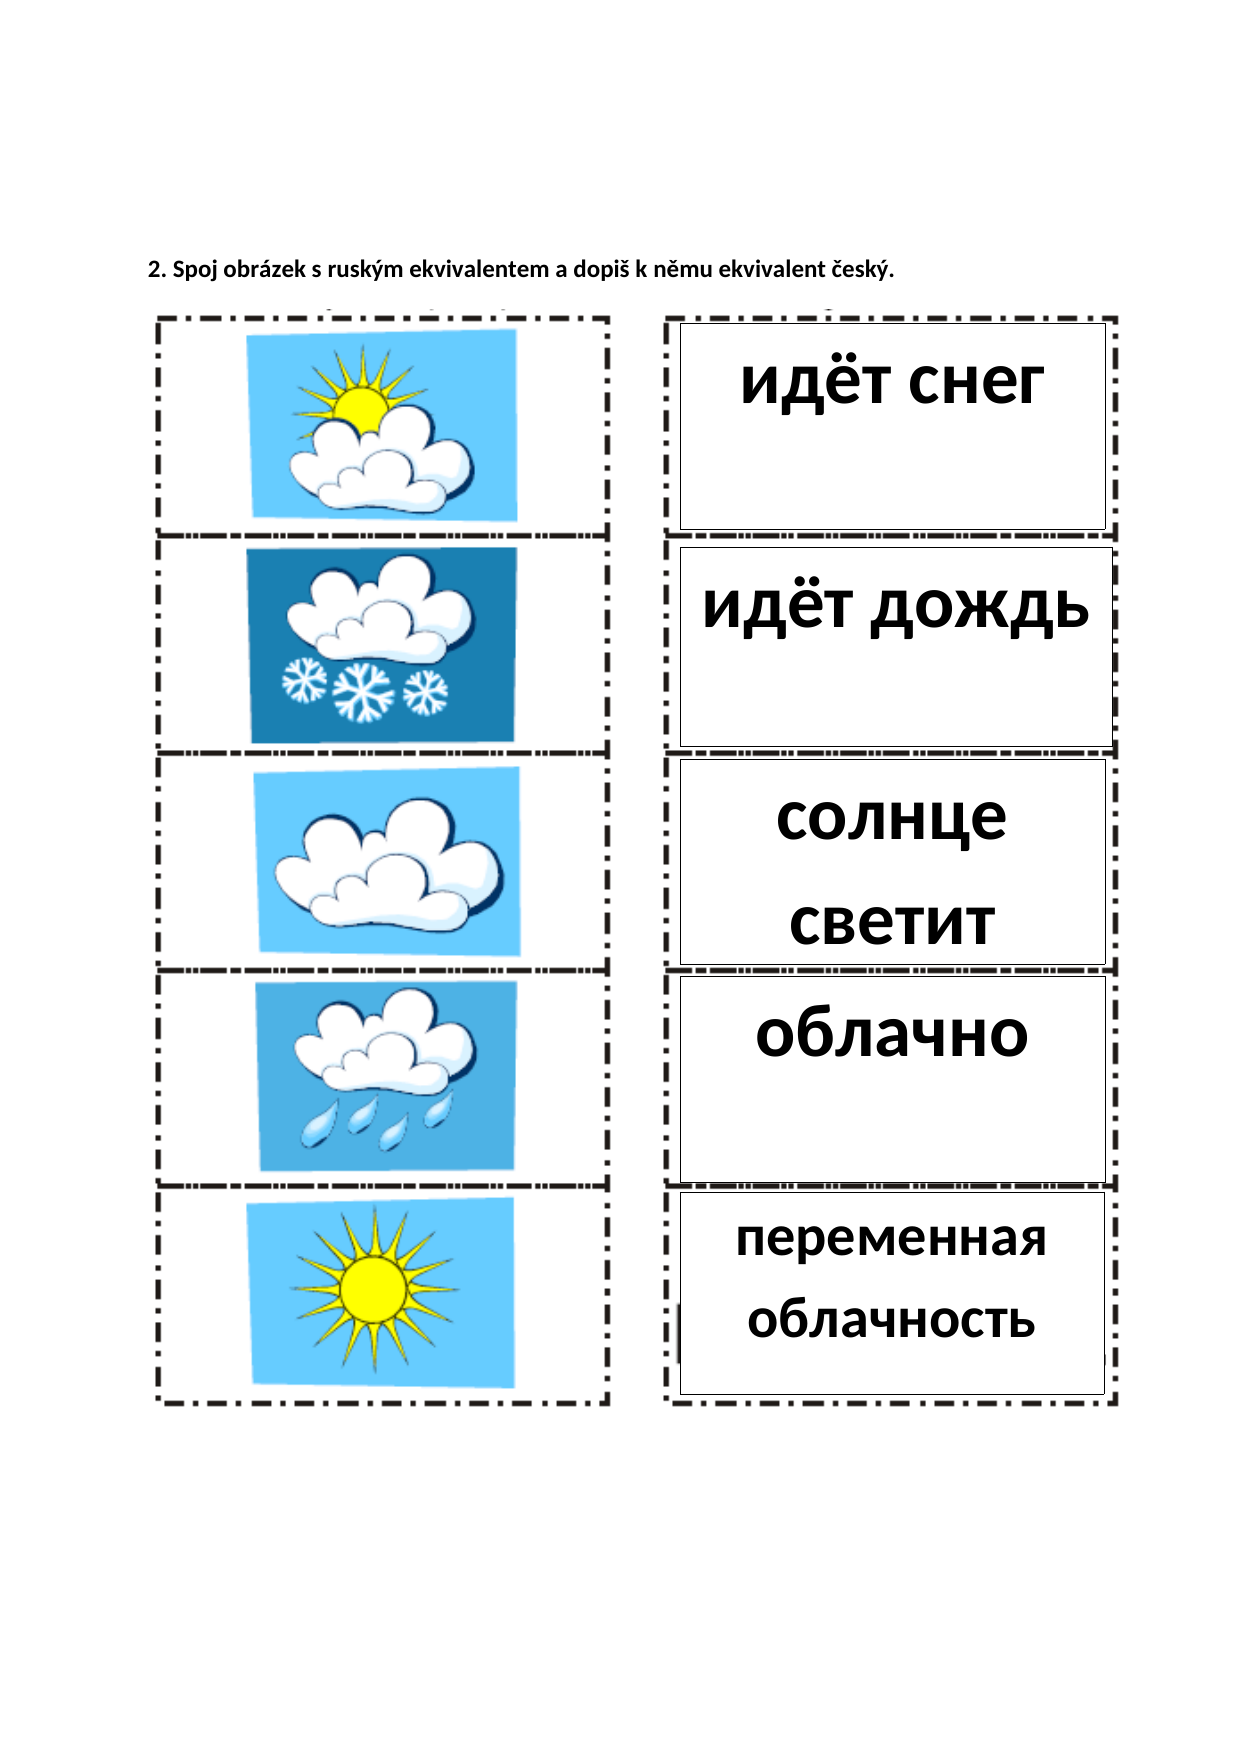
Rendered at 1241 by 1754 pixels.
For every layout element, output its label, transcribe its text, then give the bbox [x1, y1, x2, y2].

picture [147, 309, 1131, 1419]
text 2. Spoj obrázek s ruským ekvivalentem a dopiš k němu ekvivalent český. [148, 254, 1093, 284]
